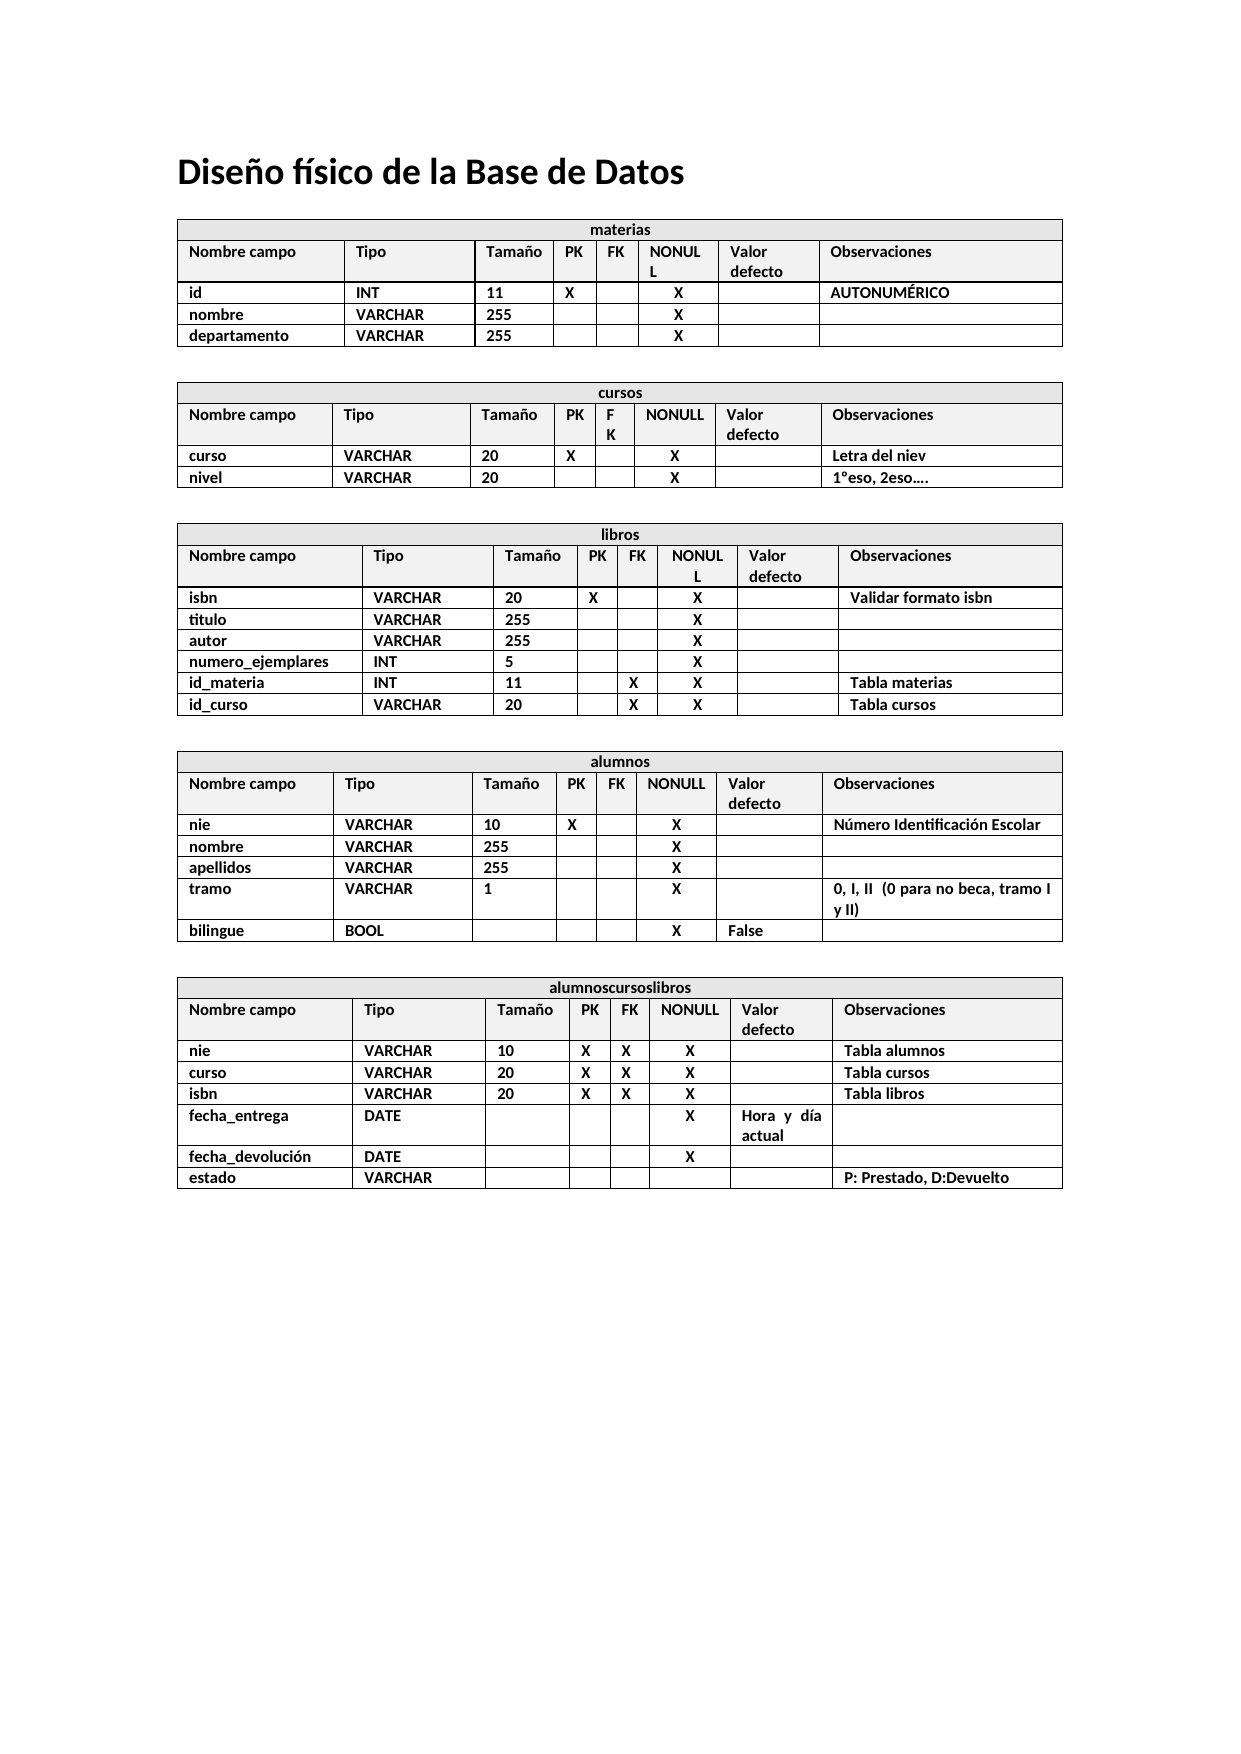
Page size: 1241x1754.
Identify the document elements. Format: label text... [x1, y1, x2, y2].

table_cell Tipo [345, 241, 474, 281]
table_cell departamento [178, 325, 344, 346]
table_cell X [570, 1062, 610, 1082]
table_cell NONULL [635, 404, 715, 444]
table_cell X [637, 815, 716, 835]
table_cell isbn [178, 1084, 352, 1104]
table_cell [597, 920, 636, 941]
table_cell [611, 1168, 649, 1188]
table_cell X [578, 588, 617, 608]
table_cell [833, 1105, 1062, 1145]
table_cell 11 [494, 673, 577, 693]
table_cell nombre [178, 304, 344, 324]
table_cell [611, 1146, 649, 1167]
table_cell Tipo [353, 999, 485, 1040]
table_cell Observaciones [823, 773, 1062, 813]
table_cell [839, 651, 1062, 672]
table_cell id_curso [178, 694, 362, 714]
table_cell estado [178, 1168, 352, 1188]
table_cell Tipo [334, 773, 472, 813]
table_cell [554, 325, 596, 346]
table_cell [823, 836, 1062, 856]
table_cell VARCHAR [345, 325, 474, 346]
table_cell [578, 673, 617, 693]
table_cell X [637, 857, 716, 878]
table_cell X [658, 609, 737, 629]
table_header alumnoscursoslibros [178, 978, 1062, 998]
table_cell 10 [473, 815, 556, 835]
table_cell Tabla cursos [833, 1062, 1062, 1082]
table_cell 255 [476, 325, 553, 346]
table_cell Tipo [363, 546, 493, 586]
table_cell [820, 325, 1062, 346]
table_cell nie [178, 1041, 352, 1061]
table_cell [731, 1146, 832, 1167]
table_cell Tamaño [494, 546, 577, 586]
table_cell 20 [486, 1084, 569, 1104]
table_cell [650, 1168, 730, 1188]
table_cell X [650, 1062, 730, 1082]
table_cell [618, 609, 657, 629]
table_cell FK [597, 241, 638, 281]
table_cell [570, 1168, 610, 1188]
table_cell [716, 446, 821, 466]
table_cell [719, 283, 819, 303]
table_cell VARCHAR [353, 1062, 485, 1082]
table_cell [570, 1105, 610, 1145]
table_cell [618, 630, 657, 650]
table_cell X [611, 1062, 649, 1082]
table_cell NONULL [639, 241, 718, 281]
table_cell isbn [178, 588, 362, 608]
table_cell PK [570, 999, 610, 1040]
table_cell [596, 446, 634, 466]
table_cell INT [345, 283, 474, 303]
table_header alumnos [178, 752, 1062, 772]
table_cell 20 [494, 588, 577, 608]
table_cell 20 [486, 1062, 569, 1082]
table_cell 20 [471, 446, 554, 466]
table_cell [731, 1084, 832, 1104]
table_cell VARCHAR [334, 879, 472, 919]
table_cell X [570, 1084, 610, 1104]
table_cell X [635, 467, 715, 487]
table_cell X [658, 588, 737, 608]
table_cell curso [178, 446, 332, 466]
table_cell [717, 857, 822, 878]
table_cell X [570, 1041, 610, 1061]
table_cell X [658, 694, 737, 714]
table_cell X [658, 651, 737, 672]
table_cell X [637, 836, 716, 856]
table_cell PK [555, 404, 595, 444]
table_cell [823, 857, 1062, 878]
table_cell 255 [494, 630, 577, 650]
table_cell 20 [494, 694, 577, 714]
table_cell False [717, 920, 822, 941]
table_cell X [639, 325, 718, 346]
table_cell X [635, 446, 715, 466]
table_cell X [650, 1041, 730, 1061]
table_cell VARCHAR [334, 815, 472, 835]
table_cell [731, 1062, 832, 1082]
table_cell NONULL [637, 773, 716, 813]
table_cell X [650, 1146, 730, 1167]
table_cell [719, 325, 819, 346]
table_cell apellidos [178, 857, 333, 878]
table_cell Tamaño [486, 999, 569, 1040]
table_cell Tabla cursos [839, 694, 1062, 714]
table_header libros [178, 524, 1062, 545]
table_cell Tamaño [473, 773, 556, 813]
table_cell Nombre campo [178, 999, 352, 1040]
table_cell VARCHAR [363, 630, 493, 650]
table_cell [820, 304, 1062, 324]
table_cell nivel [178, 467, 332, 487]
table_cell [486, 1168, 569, 1188]
table_cell 20 [471, 467, 554, 487]
table_cell X [637, 879, 716, 919]
table_cell id_materia [178, 673, 362, 693]
table_cell FK [597, 773, 636, 813]
table_cell autor [178, 630, 362, 650]
table_cell Valor defecto [719, 241, 819, 281]
table_cell VARCHAR [353, 1084, 485, 1104]
table_cell VARCHAR [363, 694, 493, 714]
table_cell [738, 694, 838, 714]
table_cell NONULL [658, 546, 737, 586]
table_cell [731, 1168, 832, 1188]
table_cell NONULL [650, 999, 730, 1040]
table_cell 255 [473, 836, 556, 856]
table_cell Observaciones [833, 999, 1062, 1040]
table_cell Observaciones [820, 241, 1062, 281]
table_cell P: Prestado, D:Devuelto [833, 1168, 1062, 1188]
table_cell numero_ejemplares [178, 651, 362, 672]
table_cell FK [596, 404, 634, 444]
table_cell [596, 467, 634, 487]
table_cell [823, 920, 1062, 941]
table_cell Letra del niev [822, 446, 1062, 466]
table_cell VARCHAR [345, 304, 474, 324]
table_cell [597, 283, 638, 303]
table_cell [578, 694, 617, 714]
table_cell DATE [353, 1146, 485, 1167]
table_cell [833, 1146, 1062, 1167]
table_cell [555, 467, 595, 487]
table_cell Valor defecto [717, 773, 822, 813]
table_cell [597, 815, 636, 835]
table_cell [618, 651, 657, 672]
table_cell X [639, 283, 718, 303]
table_cell X [611, 1041, 649, 1061]
table_cell X [557, 815, 596, 835]
table_cell Tamaño [471, 404, 554, 444]
table_cell X [637, 920, 716, 941]
table_header cursos [178, 383, 1062, 403]
table_cell nombre [178, 836, 333, 856]
table_cell nie [178, 815, 333, 835]
table_cell Nombre campo [178, 241, 344, 281]
table_cell BOOL [334, 920, 472, 941]
table_cell X [658, 673, 737, 693]
table_cell FK [611, 999, 649, 1040]
table_cell Tabla materias [839, 673, 1062, 693]
table_cell [597, 325, 638, 346]
table_cell X [611, 1084, 649, 1104]
table_cell X [554, 283, 596, 303]
table_cell [839, 609, 1062, 629]
table_cell Observaciones [839, 546, 1062, 586]
table_cell [717, 879, 822, 919]
table_cell Nombre campo [178, 546, 362, 586]
table_cell VARCHAR [353, 1168, 485, 1188]
table_cell 255 [476, 304, 553, 324]
table_cell Valor defecto [731, 999, 832, 1040]
table_cell [738, 588, 838, 608]
table_cell [738, 651, 838, 672]
table_cell fecha_devolución [178, 1146, 352, 1167]
table_cell Validar formato isbn [839, 588, 1062, 608]
table_cell [738, 673, 838, 693]
table_cell PK [578, 546, 617, 586]
table_cell 5 [494, 651, 577, 672]
table_cell Valor defecto [716, 404, 821, 444]
table_cell [473, 920, 556, 941]
table_cell [597, 879, 636, 919]
table_cell [570, 1146, 610, 1167]
table_cell [578, 609, 617, 629]
table_cell [731, 1041, 832, 1061]
table_cell INT [363, 673, 493, 693]
table_cell [557, 920, 596, 941]
table_cell [717, 815, 822, 835]
table_cell [597, 836, 636, 856]
table_cell [557, 857, 596, 878]
table_cell titulo [178, 609, 362, 629]
table_cell [557, 836, 596, 856]
table_cell Valor defecto [738, 546, 838, 586]
table_cell Tamaño [476, 241, 553, 281]
table_cell X [555, 446, 595, 466]
table_cell Número Identificación Escolar [823, 815, 1062, 835]
table_cell X [650, 1084, 730, 1104]
table_cell VARCHAR [363, 609, 493, 629]
table_cell VARCHAR [363, 588, 493, 608]
table_cell Tabla libros [833, 1084, 1062, 1104]
table_cell 255 [473, 857, 556, 878]
table_cell [716, 467, 821, 487]
table_cell [597, 857, 636, 878]
table_cell [597, 304, 638, 324]
text Diseño físico de la Base de Datos [177, 148, 1063, 193]
table_cell X [618, 673, 657, 693]
table_cell tramo [178, 879, 333, 919]
table_cell VARCHAR [353, 1041, 485, 1061]
table_cell VARCHAR [334, 836, 472, 856]
table_cell INT [363, 651, 493, 672]
table_cell [486, 1105, 569, 1145]
table_cell Observaciones [822, 404, 1062, 444]
table_cell 255 [494, 609, 577, 629]
table_header materias [178, 220, 1062, 240]
table_cell 1ºeso, 2eso…. [822, 467, 1062, 487]
table_cell DATE [353, 1105, 485, 1145]
table_cell Nombre campo [178, 773, 333, 813]
table_cell [717, 836, 822, 856]
table_cell X [639, 304, 718, 324]
table_cell X [618, 694, 657, 714]
table_cell 1 [473, 879, 556, 919]
table_cell VARCHAR [334, 857, 472, 878]
table_cell bilingue [178, 920, 333, 941]
table_cell [578, 630, 617, 650]
table_cell [486, 1146, 569, 1167]
table_cell VARCHAR [333, 467, 470, 487]
table_cell [738, 630, 838, 650]
table_cell PK [554, 241, 596, 281]
table_cell curso [178, 1062, 352, 1082]
table_cell [557, 879, 596, 919]
table_cell Tabla alumnos [833, 1041, 1062, 1061]
table_cell [738, 609, 838, 629]
table_cell X [650, 1105, 730, 1145]
table_cell [618, 588, 657, 608]
table_cell [611, 1105, 649, 1145]
table_cell id [178, 283, 344, 303]
table_cell X [658, 630, 737, 650]
table_cell [554, 304, 596, 324]
table_cell Tipo [333, 404, 470, 444]
table_cell [719, 304, 819, 324]
table_cell PK [557, 773, 596, 813]
table_cell Hora y día actual [731, 1105, 832, 1145]
table_cell AUTONUMÉRICO [820, 283, 1062, 303]
table_cell [839, 630, 1062, 650]
table_cell Nombre campo [178, 404, 332, 444]
table_cell fecha_entrega [178, 1105, 352, 1145]
table_cell VARCHAR [333, 446, 470, 466]
table_cell FK [618, 546, 657, 586]
table_cell 11 [476, 283, 553, 303]
table_cell 0, I, II (0 para no beca, tramo I y II) [823, 879, 1062, 919]
table_cell 10 [486, 1041, 569, 1061]
table_cell [578, 651, 617, 672]
